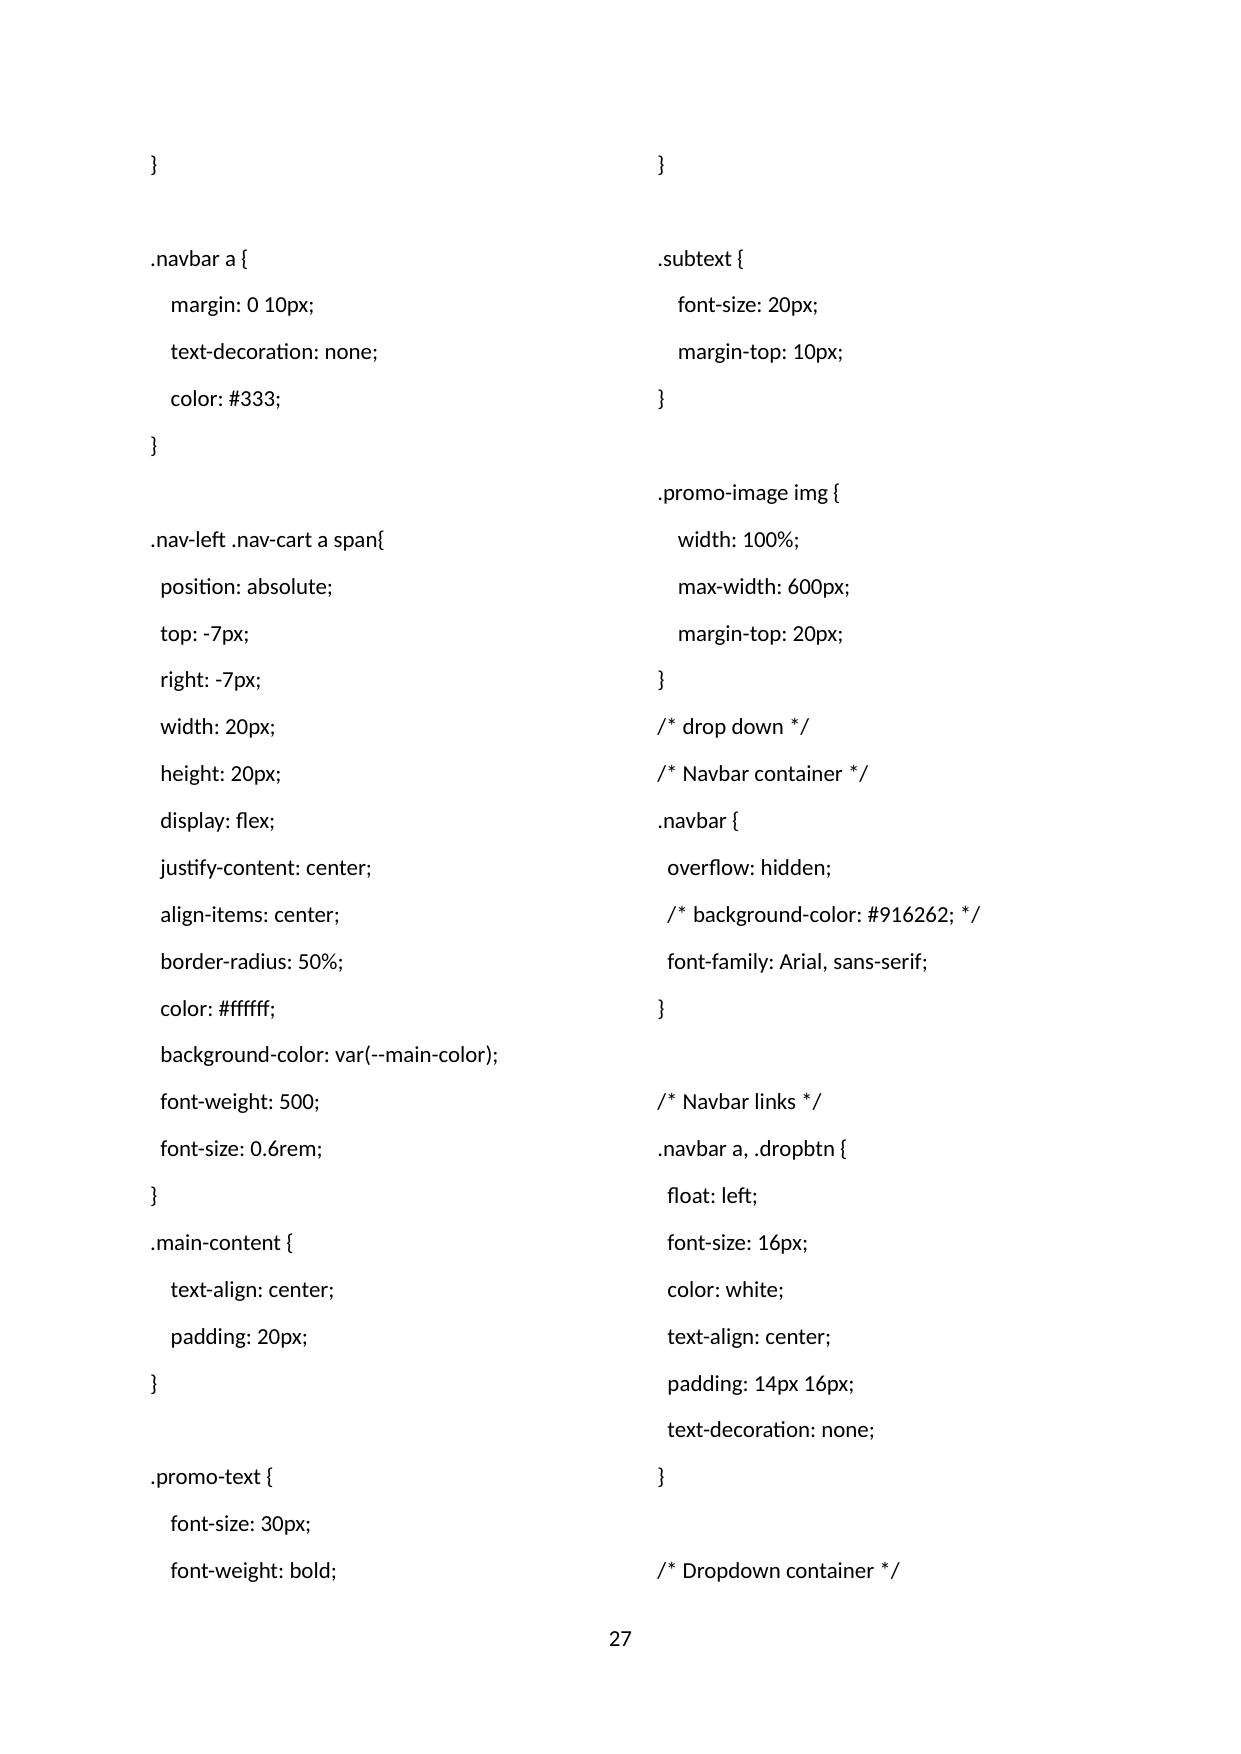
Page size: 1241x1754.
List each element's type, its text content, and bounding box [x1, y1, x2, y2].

text /* Navbar links */ [657, 1087, 1090, 1116]
text color: white; [657, 1275, 1090, 1303]
text font-size: 30px; [150, 1509, 583, 1537]
text font-size: 20px; [657, 291, 1090, 319]
text } [150, 1181, 583, 1209]
text width: 100%; [657, 525, 1090, 553]
text font-size: 16px; [657, 1228, 1090, 1256]
text /* Dropdown container */ [657, 1556, 1090, 1584]
text width: 20px; [150, 712, 583, 741]
text .navbar { [657, 806, 1090, 834]
text float: left; [657, 1181, 1090, 1209]
text font-weight: bold; [150, 1556, 583, 1584]
text } [657, 150, 1090, 178]
text margin-top: 10px; [657, 337, 1090, 366]
text font-family: Arial, sans-serif; [657, 947, 1090, 975]
text .navbar a { [150, 244, 583, 272]
text text-align: center; [150, 1275, 583, 1303]
text max-width: 600px; [657, 572, 1090, 600]
text font-weight: 500; [150, 1087, 583, 1116]
text right: -7px; [150, 666, 583, 694]
text display: flex; [150, 806, 583, 834]
text position: absolute; [150, 572, 583, 600]
text /* Navbar container */ [657, 759, 1090, 787]
text text-decoration: none; [657, 1416, 1090, 1444]
text color: #333; [150, 384, 583, 412]
text color: #ffffff; [150, 994, 583, 1022]
text align-items: center; [150, 900, 583, 928]
text margin-top: 20px; [657, 619, 1090, 647]
text padding: 14px 16px; [657, 1369, 1090, 1397]
text } [150, 1369, 583, 1397]
text } [150, 150, 583, 178]
text .main-content { [150, 1228, 583, 1256]
text .promo-text { [150, 1462, 583, 1491]
text } [657, 384, 1090, 412]
text height: 20px; [150, 759, 583, 787]
text } [657, 1462, 1090, 1491]
text .subtext { [657, 244, 1090, 272]
text font-size: 0.6rem; [150, 1134, 583, 1162]
text text-decoration: none; [150, 337, 583, 366]
text background-color: var(--main-color); [150, 1041, 583, 1069]
text padding: 20px; [150, 1322, 583, 1350]
text .nav-left .nav-cart a span{ [150, 525, 583, 553]
text text-align: center; [657, 1322, 1090, 1350]
text border-radius: 50%; [150, 947, 583, 975]
text overflow: hidden; [657, 853, 1090, 881]
text margin: 0 10px; [150, 291, 583, 319]
text top: -7px; [150, 619, 583, 647]
text } [150, 431, 583, 459]
text .navbar a, .dropbtn { [657, 1134, 1090, 1162]
text } [657, 666, 1090, 694]
text /* background-color: #916262; */ [657, 900, 1090, 928]
text /* drop down */ [657, 712, 1090, 741]
text } [657, 994, 1090, 1022]
text .promo-image img { [657, 478, 1090, 506]
text justify-content: center; [150, 853, 583, 881]
